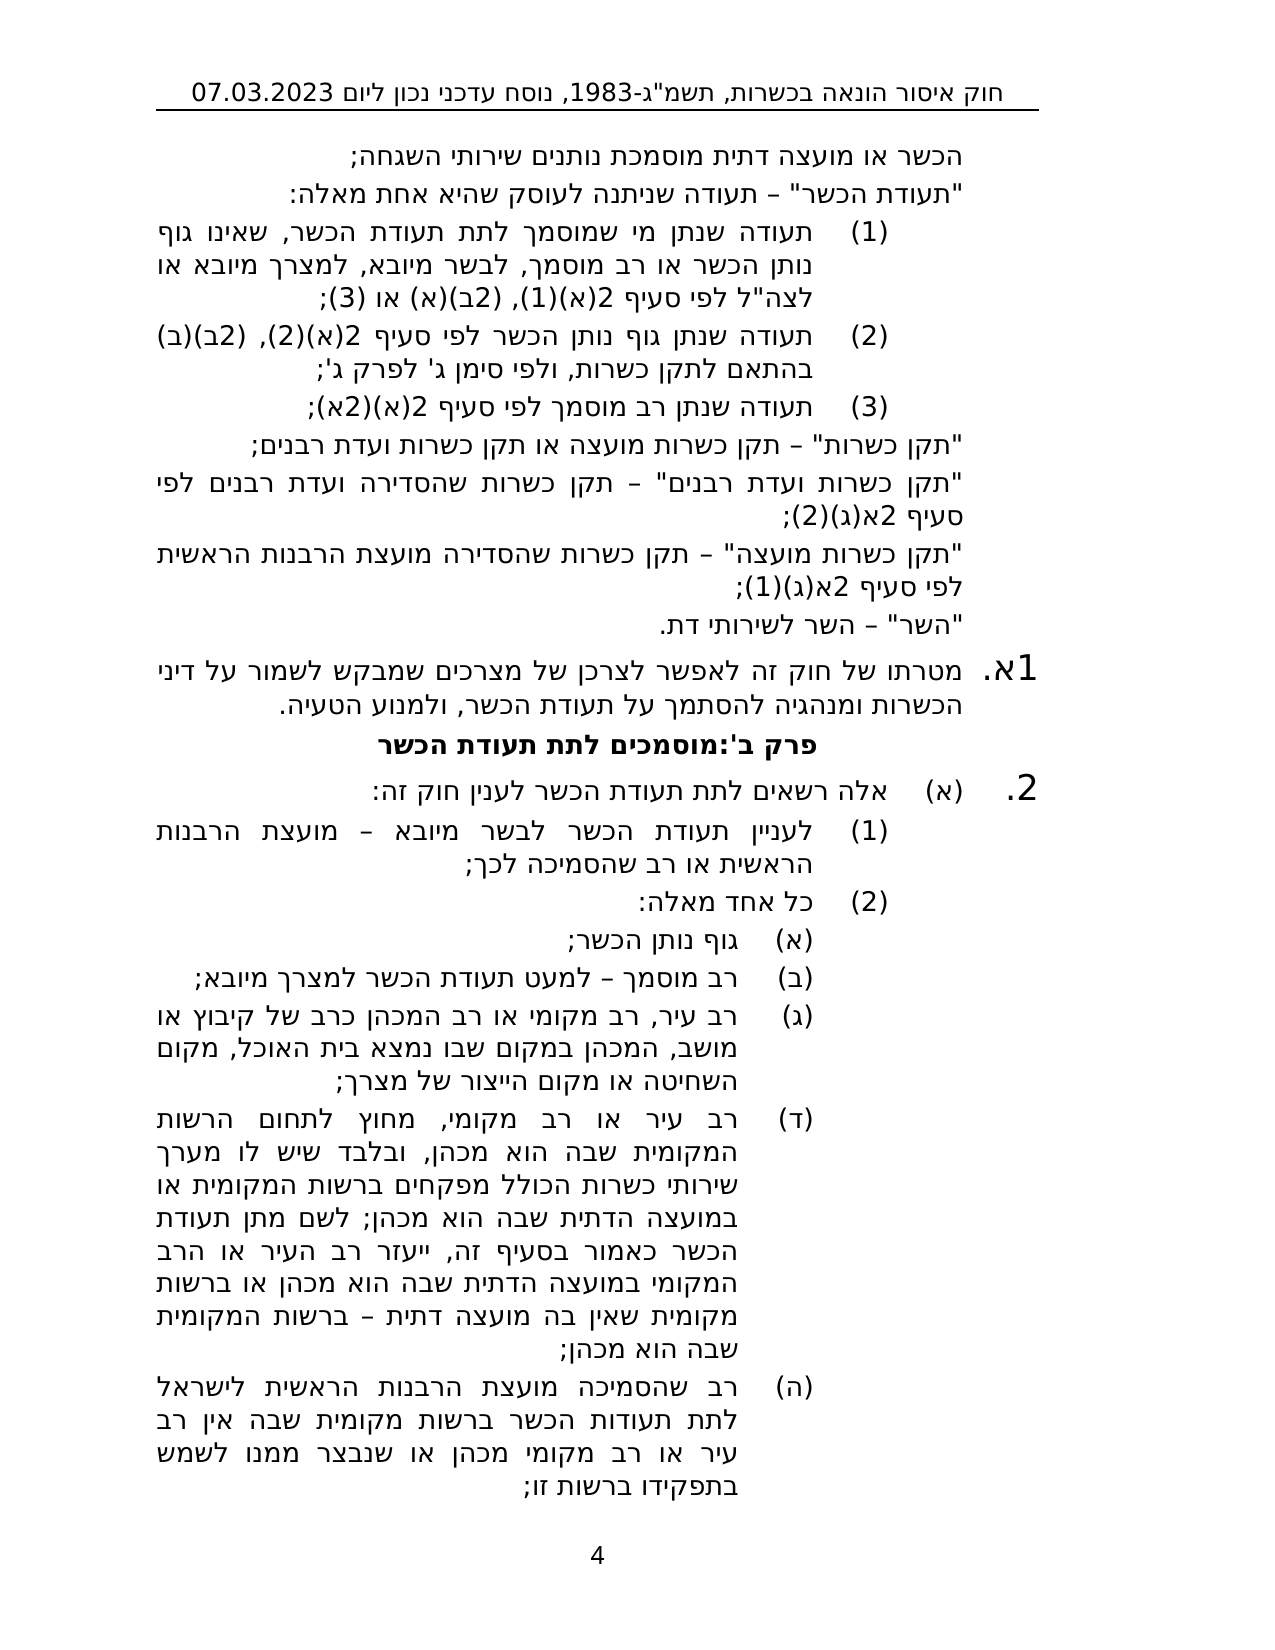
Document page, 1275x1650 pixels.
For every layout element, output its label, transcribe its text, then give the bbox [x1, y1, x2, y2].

text "תקן כשרות מועצה" – תקן כשרות שהסדירה מועצת הרבנות הראשית לפי סעיף 2א(ג)(1); [156, 577, 964, 641]
text פרק ב':מוסמכים לתת תעודת הכשר [156, 768, 1039, 800]
text (3) תעודה שנתן רב מוסמך לפי סעיף 2(א)(2א); [156, 430, 889, 462]
text (ה) רב שהסמיכה מועצת הרבנות הראשית לישראל לתת תעודות הכשר ברשות מקומית שבה אין רב עיר או רב מקומי מכהן או שנבצר ממנו לשמש בתפקידו ברשות זו; [156, 1410, 814, 1540]
text "תעודת הכשר" – תעודה שניתנה לעוסק שהיא אחת מאלה: [156, 218, 964, 249]
text (1) לעניין תעודת הכשר לבשר מיובא – מועצת הרבנות הראשית או רב שהסמיכה לכך; [156, 854, 889, 918]
text (ג) רב עיר, רב מקומי או רב המכהן כרב של קיבוץ או מושב, המכהן במקום שבו נמצא בית האוכל, מקום השחיטה או מקום הייצור של מצרך; [156, 1039, 814, 1136]
text (2) כל אחד מאלה: [156, 925, 889, 956]
text "השר" – השר לשירותי דת. [156, 648, 964, 679]
text (א) גוף נותן הכשר; [156, 963, 814, 994]
text 2. (א) אלה רשאים לתת תעודת הכשר לענין חוק זה: [156, 806, 1039, 847]
text (1) תעודה שנתן מי שמוסמך לתת תעודת הכשר, שאינו גוף נותן הכשר או רב מוסמך, לבשר מיובא, למצרך מיובא או לצה"ל לפי סעיף 2(א)(1), (2ב)(א) או (3); [156, 256, 889, 353]
text 1א. מטרתו של חוק זה לאפשר לצרכן של מצרכים שמבקש לשמור על דיני הכשרות ומנהגיה להסתמך על תעודת הכשר, ולמנוע הטעיה. [156, 686, 1039, 760]
text (ב) רב מוסמך – למעט תעודת הכשר למצרך מיובא; [156, 1001, 814, 1032]
text "תכנית השגחה" – תכנית מפורטת לפי סוג עוסק, שלפיה גוף נותן הכשר או מועצה דתית מוסמכת נותנים שירותי השגחה; [156, 147, 964, 211]
text "תקן כשרות ועדת רבנים" – תקן כשרות שהסדירה ועדת רבנים לפי סעיף 2א(ג)(2); [156, 506, 964, 571]
text (2) תעודה שנתן גוף נותן הכשר לפי סעיף 2(א)(2), (2ב)(ב) בהתאם לתקן כשרות, ולפי סימן ג' לפרק ג'; [156, 359, 889, 424]
text "תקן כשרות" – תקן כשרות מועצה או תקן כשרות ועדת רבנים; [156, 468, 964, 500]
text (ד) רב עיר או רב מקומי, מחוץ לתחום הרשות המקומית שבה הוא מכהן, ובלבד שיש לו מערך שירותי כשרות הכולל מפקחים ברשות המקומית או במועצה הדתית שבה הוא מכהן; לשם מתן תעודת הכשר כאמור בסעיף זה, ייעזר רב העיר או הרב המקומי במועצה הדתית שבה הוא מכהן או ברשות מקומית שאין בה מועצה דתית – ברשות המקומית שבה הוא מכהן; [156, 1142, 814, 1404]
